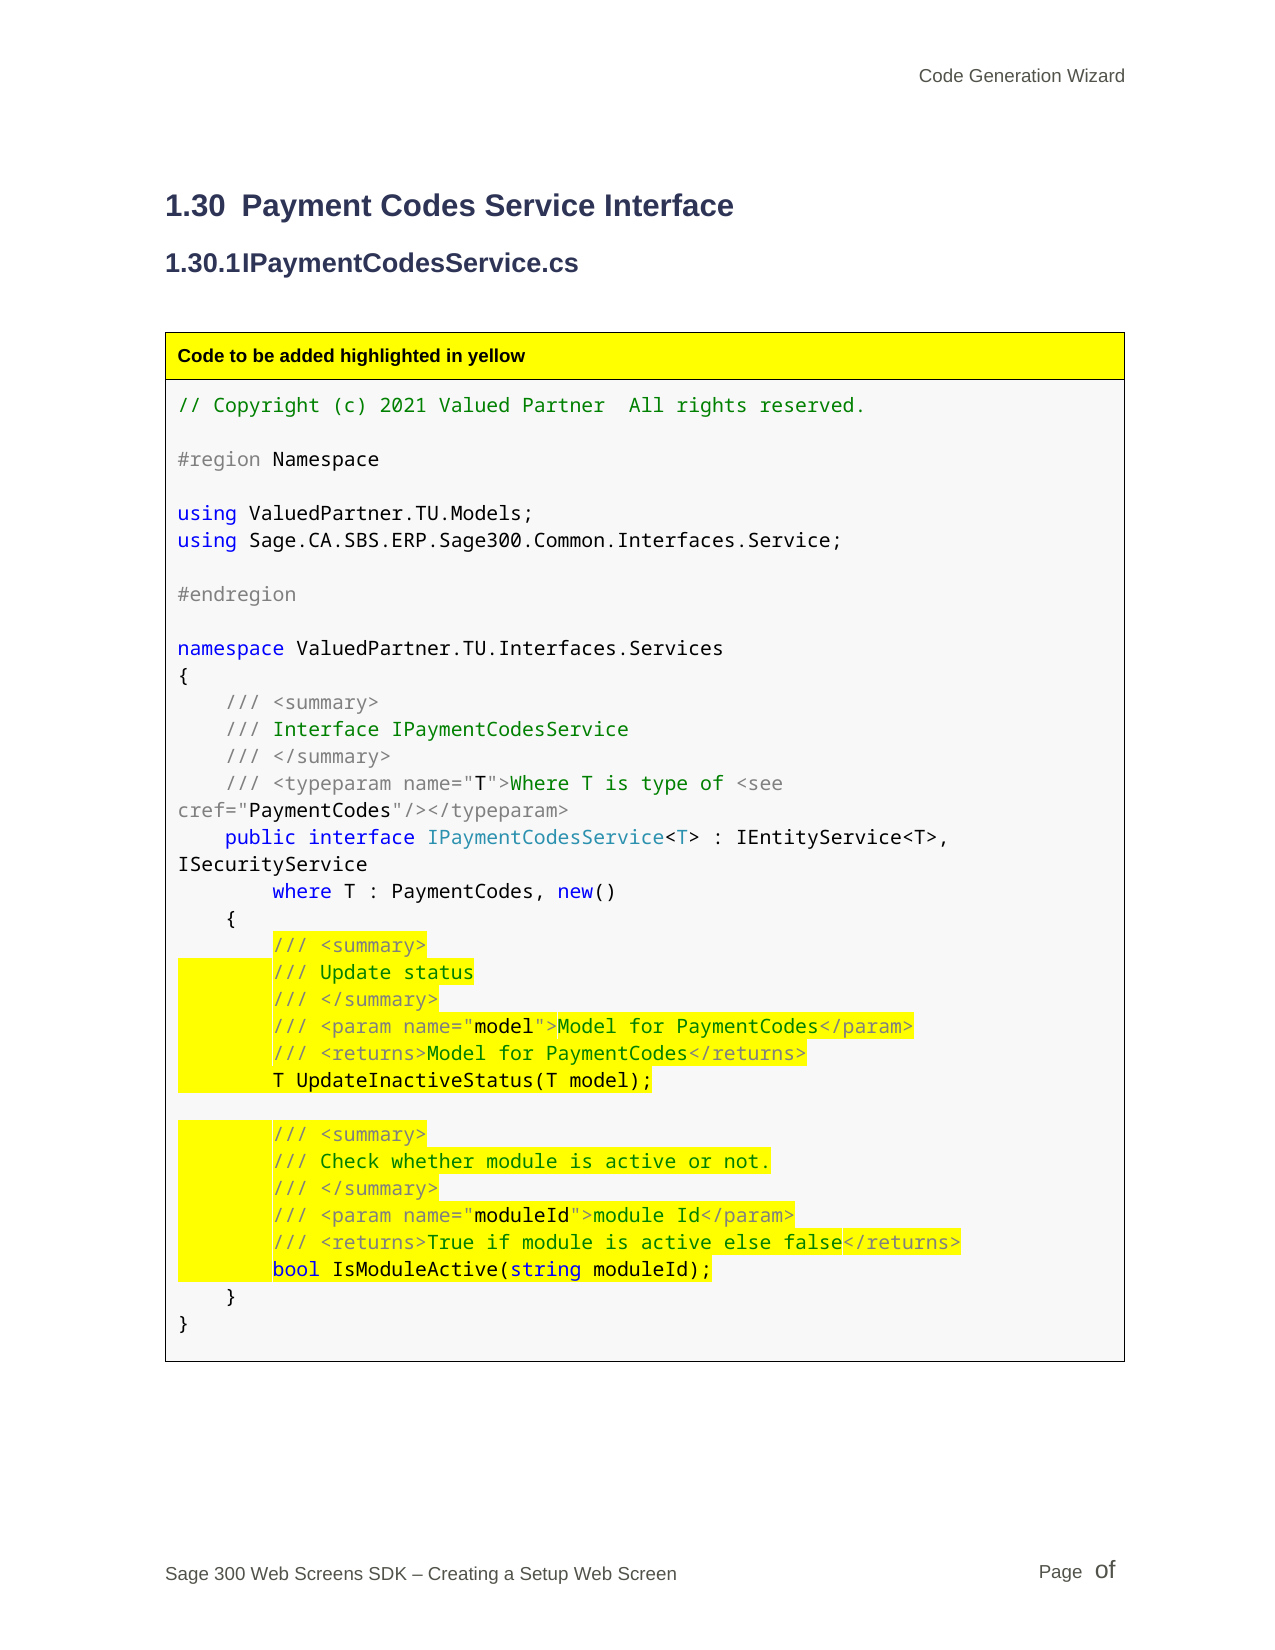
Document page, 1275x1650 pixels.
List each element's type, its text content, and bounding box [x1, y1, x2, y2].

subtitle IPaymentCodesService.cs [165, 247, 1125, 279]
table_cell // Copyright (c) 2021 Valued Partner All rights reserved. #region Namespace using ValuedPartner.TU.Models; using Sage.CA.SBS.ERP.Sage300.Common.Interfaces.Service; #endregion namespace ValuedPartner.TU.Interfaces.Services { /// <summary> /// Interface IPaymentCodesService /// </summary> /// <typeparam name="T">Where T is type of <see cref="PaymentCodes"/></typeparam> public interface IPaymentCodesService<T> : IEntityService<T>, ISecurityService where T : PaymentCodes, new() { /// <summary> /// Update status /// </summary> /// <param name="model">Model for PaymentCodes</param> /// <returns>Model for PaymentCodes</returns> T UpdateInactiveStatus(T model); /// <summary> /// Check whether module is active or not. /// </summary> /// <param name="moduleId">module Id</param> /// <returns>True if module is active else false</returns> bool IsModuleActive(string moduleId); } } [166, 380, 1124, 1361]
table_header Code to be added highlighted in yellow [166, 333, 1124, 379]
subtitle Payment Codes Service Interface [165, 187, 1125, 222]
